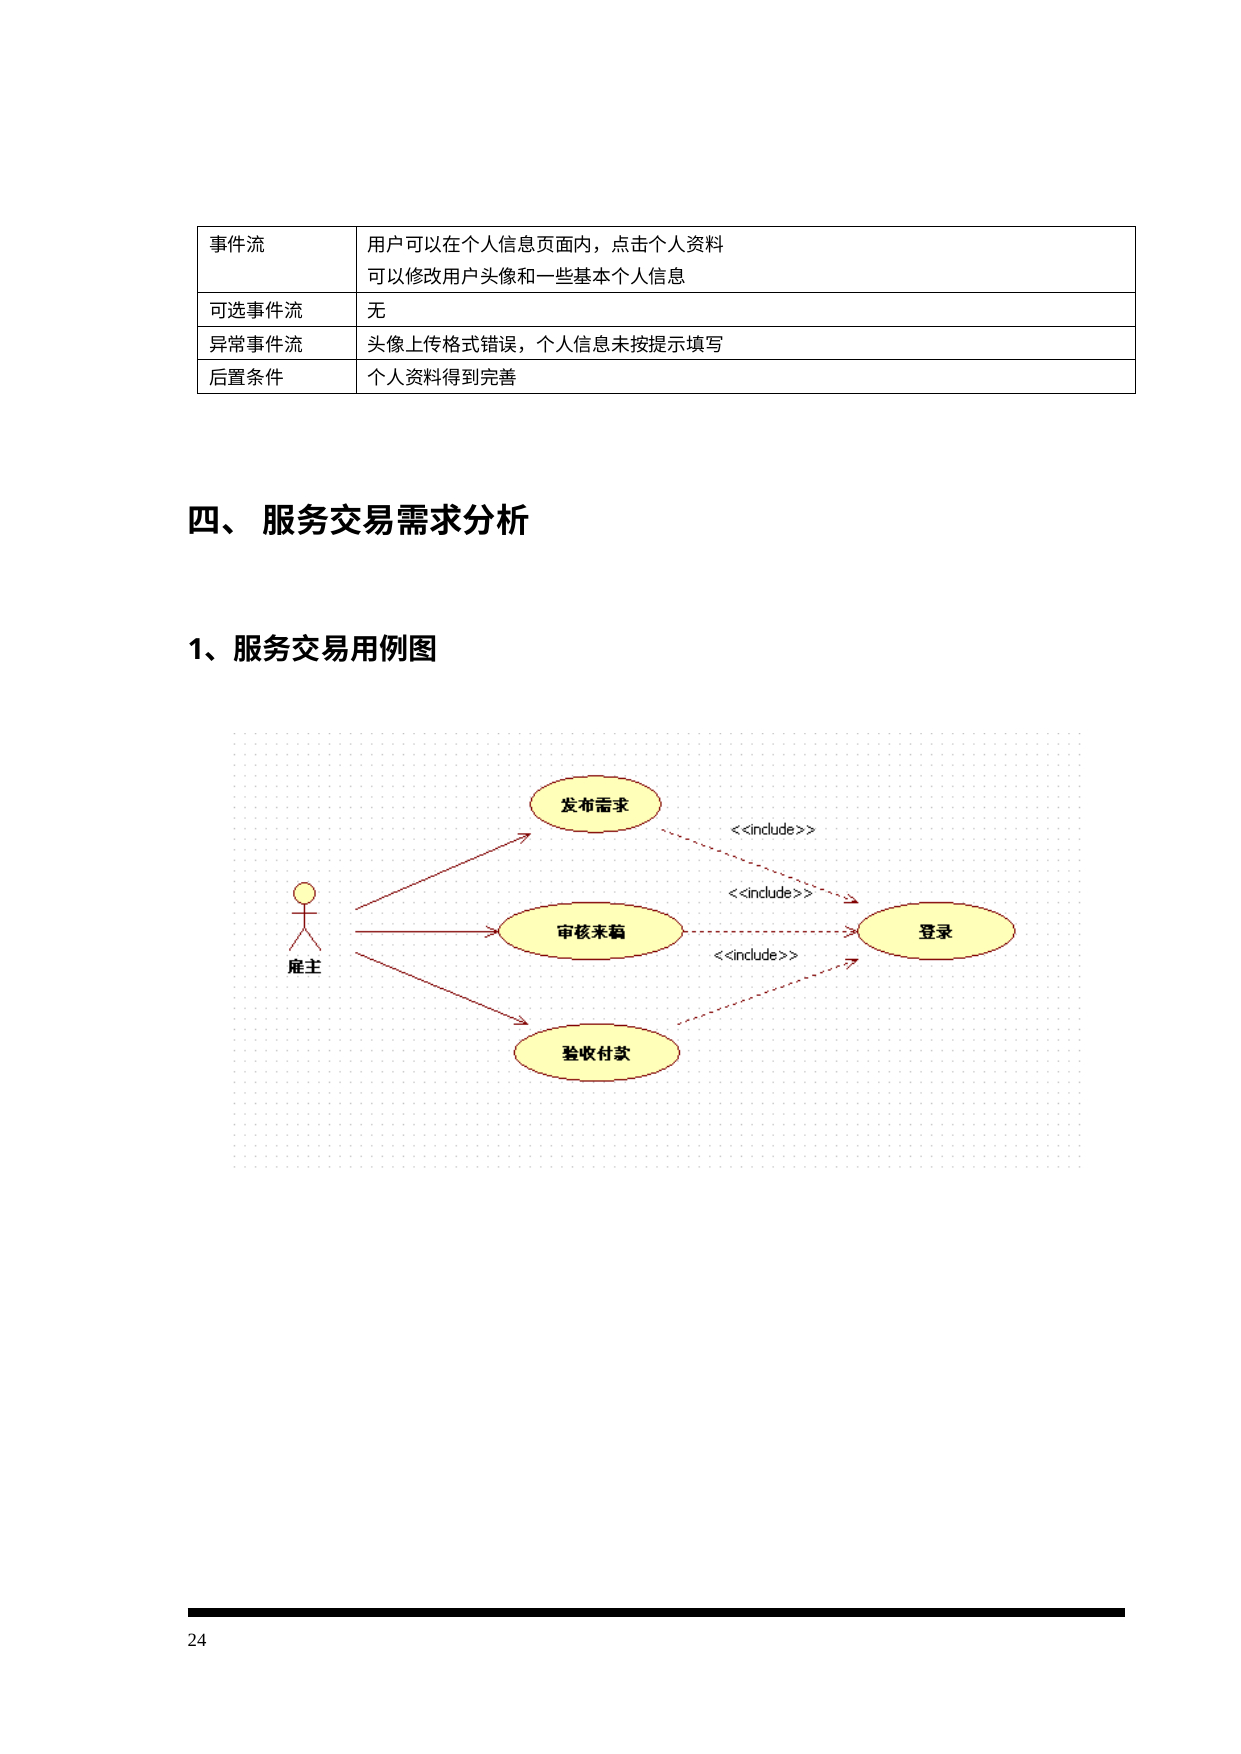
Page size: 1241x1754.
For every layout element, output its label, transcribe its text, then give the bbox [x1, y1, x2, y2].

table_cell 可选事件流 [198, 293, 356, 326]
table_cell 用户可以在个人信息页面内，点击个人资料 可以修改用户头像和一些基本个人信息 [357, 227, 1135, 292]
table_cell 异常事件流 [198, 327, 356, 359]
table_cell 无 [357, 293, 1135, 326]
subtitle 服务交易需求分析 [187, 486, 1125, 551]
subtitle 1、服务交易用例图 [187, 615, 1125, 680]
picture [230, 733, 1083, 1173]
table_cell 事件流 [198, 227, 356, 292]
table_cell 头像上传格式错误，个人信息未按提示填写 [357, 327, 1135, 359]
table_cell 后置条件 [198, 360, 356, 393]
table_cell 个人资料得到完善 [357, 360, 1135, 393]
